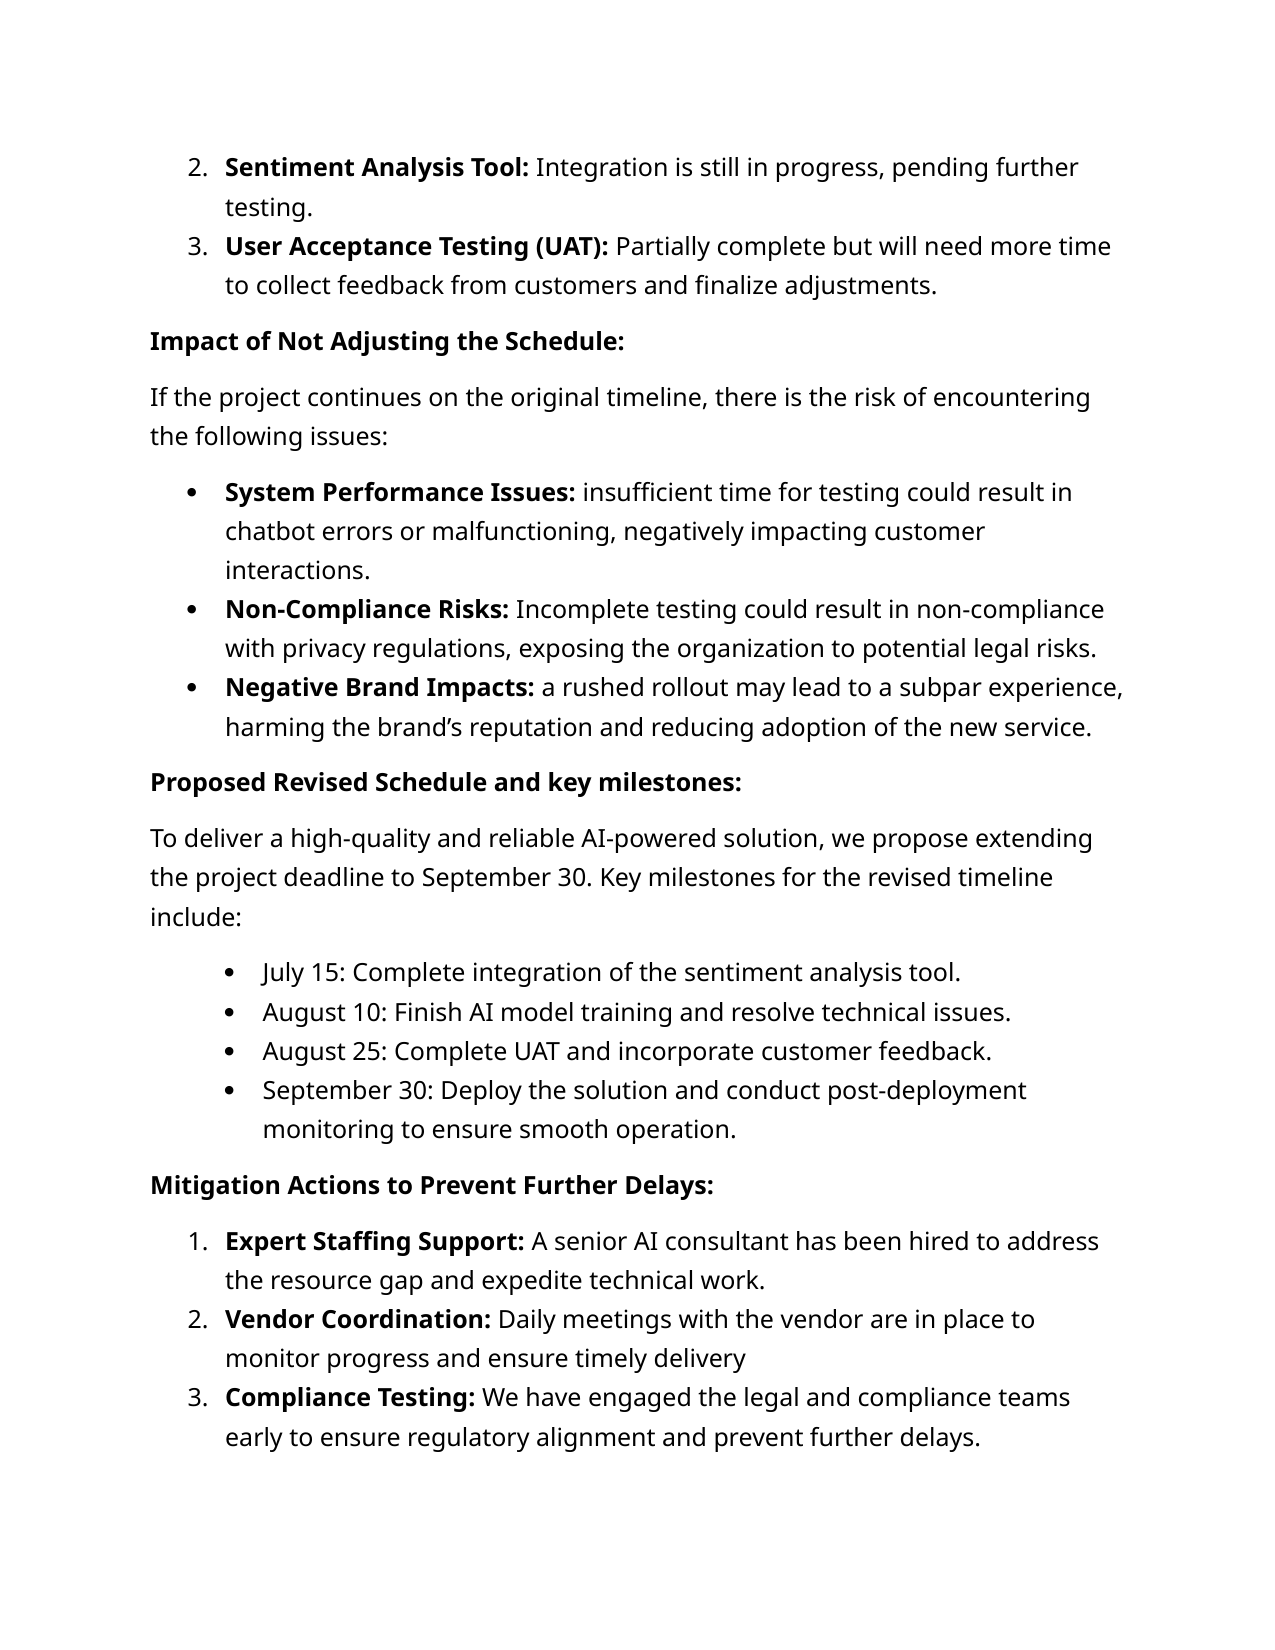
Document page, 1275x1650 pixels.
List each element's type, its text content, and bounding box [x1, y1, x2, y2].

text If the project continues on the original timeline, there is the risk of encountering the following issues: [150, 379, 1125, 452]
text To deliver a high-quality and reliable AI-powered solution, we propose extending the project deadline to September 30. Key milestones for the revised timeline include: [150, 821, 1125, 933]
list August 25: Complete UAT and incorporate customer feedback. [225, 1033, 1125, 1067]
list User Acceptance Testing (UAT): Partially complete but will need more time to collect feedback from customers and finalize adjustments. [187, 228, 1125, 302]
text Proposed Revised Schedule and key milestones: [150, 765, 1125, 799]
list September 30: Deploy the solution and conduct post-deployment monitoring to ensure smooth operation. [225, 1072, 1125, 1146]
list Compliance Testing: We have engaged the legal and compliance teams early to ensure regulatory alignment and prevent further delays. [187, 1380, 1125, 1453]
list Sentiment Analysis Tool: Integration is still in progress, pending further testing. [187, 150, 1125, 223]
list Expert Staffing Support: A senior AI consultant has been hired to address the resource gap and expedite technical work. [187, 1223, 1125, 1297]
list Non-Compliance Risks: Incomplete testing could result in non-compliance with privacy regulations, exposing the organization to potential legal risks. [187, 592, 1125, 665]
list July 15: Complete integration of the sentiment analysis tool. [225, 955, 1125, 989]
text Mitigation Actions to Prevent Further Delays: [150, 1167, 1125, 1202]
list Negative Brand Impacts: a rushed rollout may lead to a subpar experience, harming the brand’s reputation and reducing adoption of the new service. [187, 670, 1125, 743]
list August 10: Finish AI model training and resolve technical issues. [225, 994, 1125, 1028]
list System Performance Issues: insufficient time for testing could result in chatbot errors or malfunctioning, negatively impacting customer interactions. [187, 474, 1125, 587]
list Vendor Coordination: Daily meetings with the vendor are in place to monitor progress and ensure timely delivery [187, 1302, 1125, 1375]
text Impact of Not Adjusting the Schedule: [150, 323, 1125, 357]
